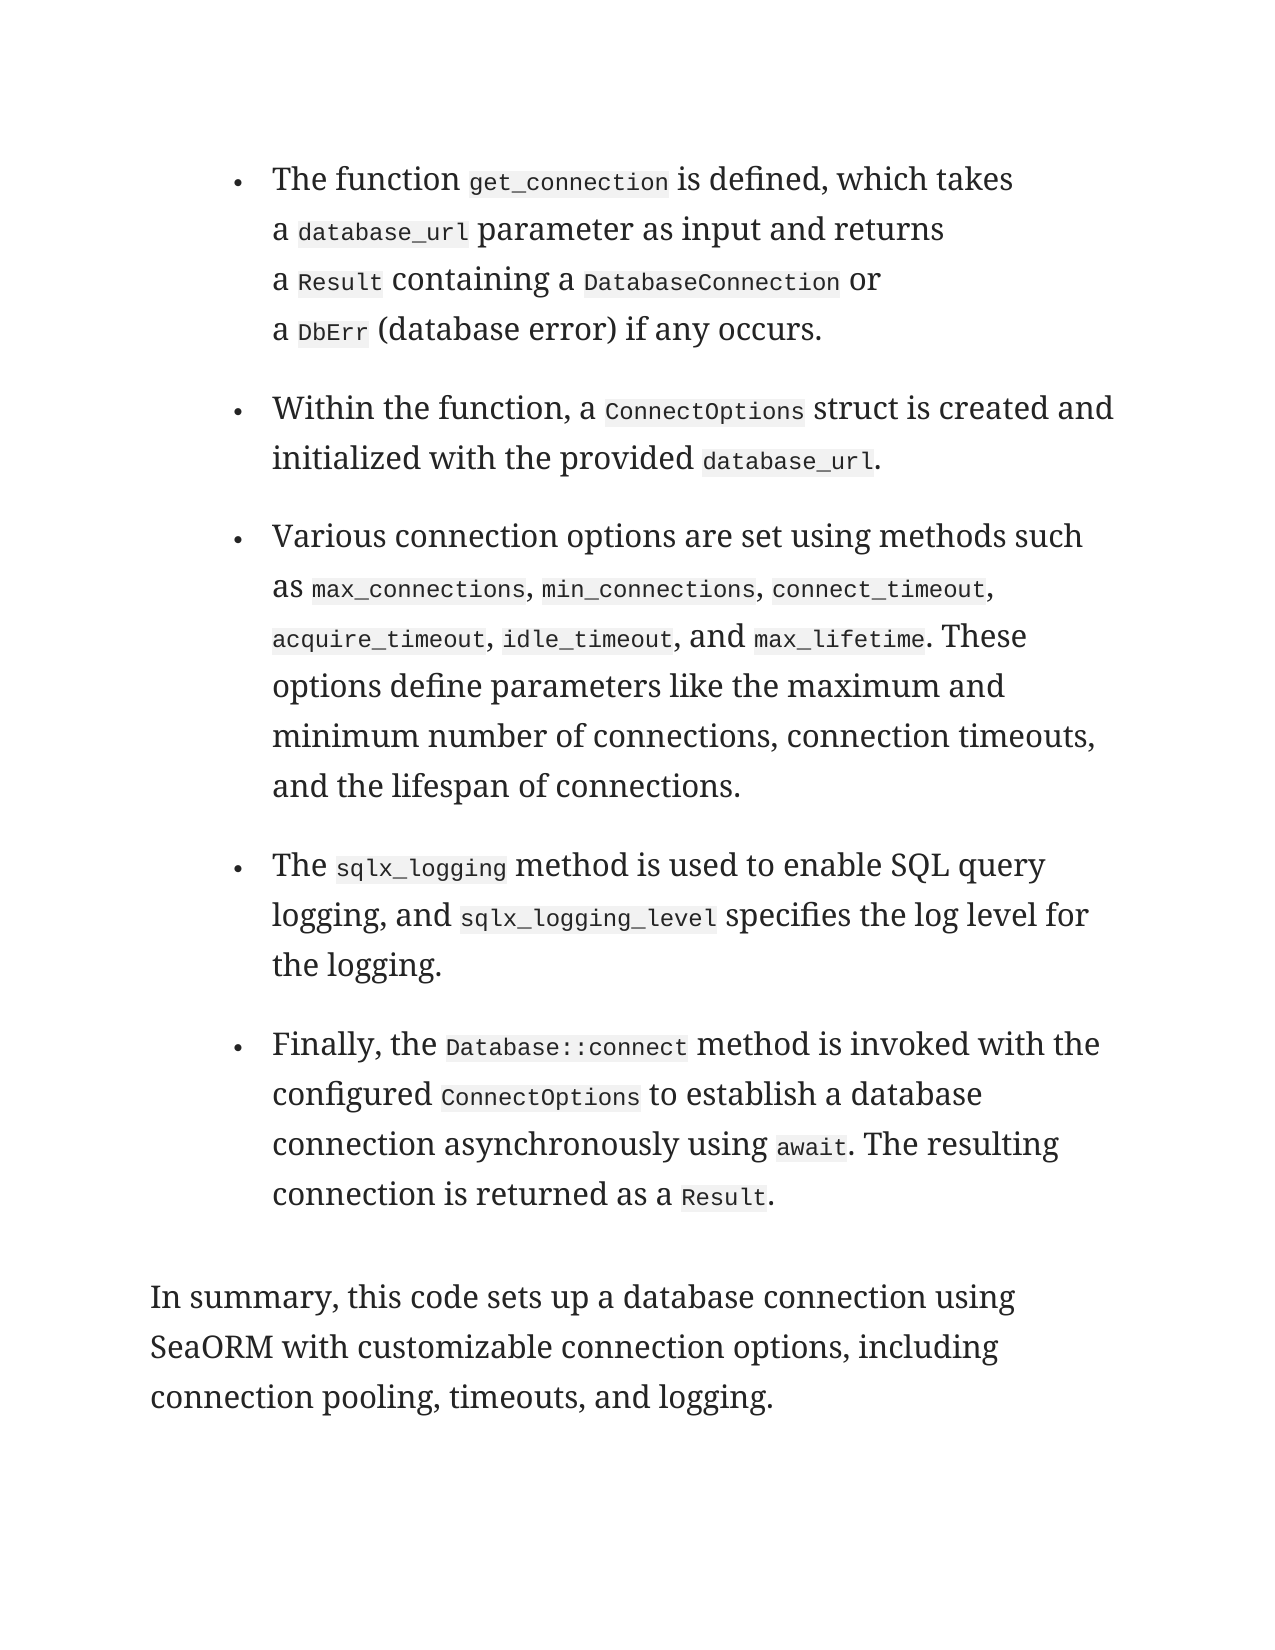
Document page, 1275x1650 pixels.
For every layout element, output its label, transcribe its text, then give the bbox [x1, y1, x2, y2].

list Finally, the Database::connect method is invoked with the configured ConnectOptions to establish a database connection asynchronously using await. The resulting connection is returned as a Result. [234, 1014, 1125, 1214]
list Within the function, a ConnectOptions struct is created and initialized with the provided database_url. [234, 378, 1125, 478]
list Various connection options are set using methods such as max_connections, min_connections, connect_timeout, acquire_timeout, idle_timeout, and max_lifetime. These options define parameters like the maximum and minimum number of connections, connection timeouts, and the lifespan of connections. [234, 507, 1125, 807]
text In summary, this code sets up a database connection using SeaORM with customizable connection options, including connection pooling, timeouts, and logging. [150, 1268, 1125, 1418]
list The function get_connection is defined, which takes a database_url parameter as input and returns a Result containing a DatabaseConnection or a DbErr (database error) if any occurs. [234, 150, 1125, 350]
list The sqlx_logging method is used to enable SQL query logging, and sqlx_logging_level specifies the log level for the logging. [234, 836, 1125, 986]
